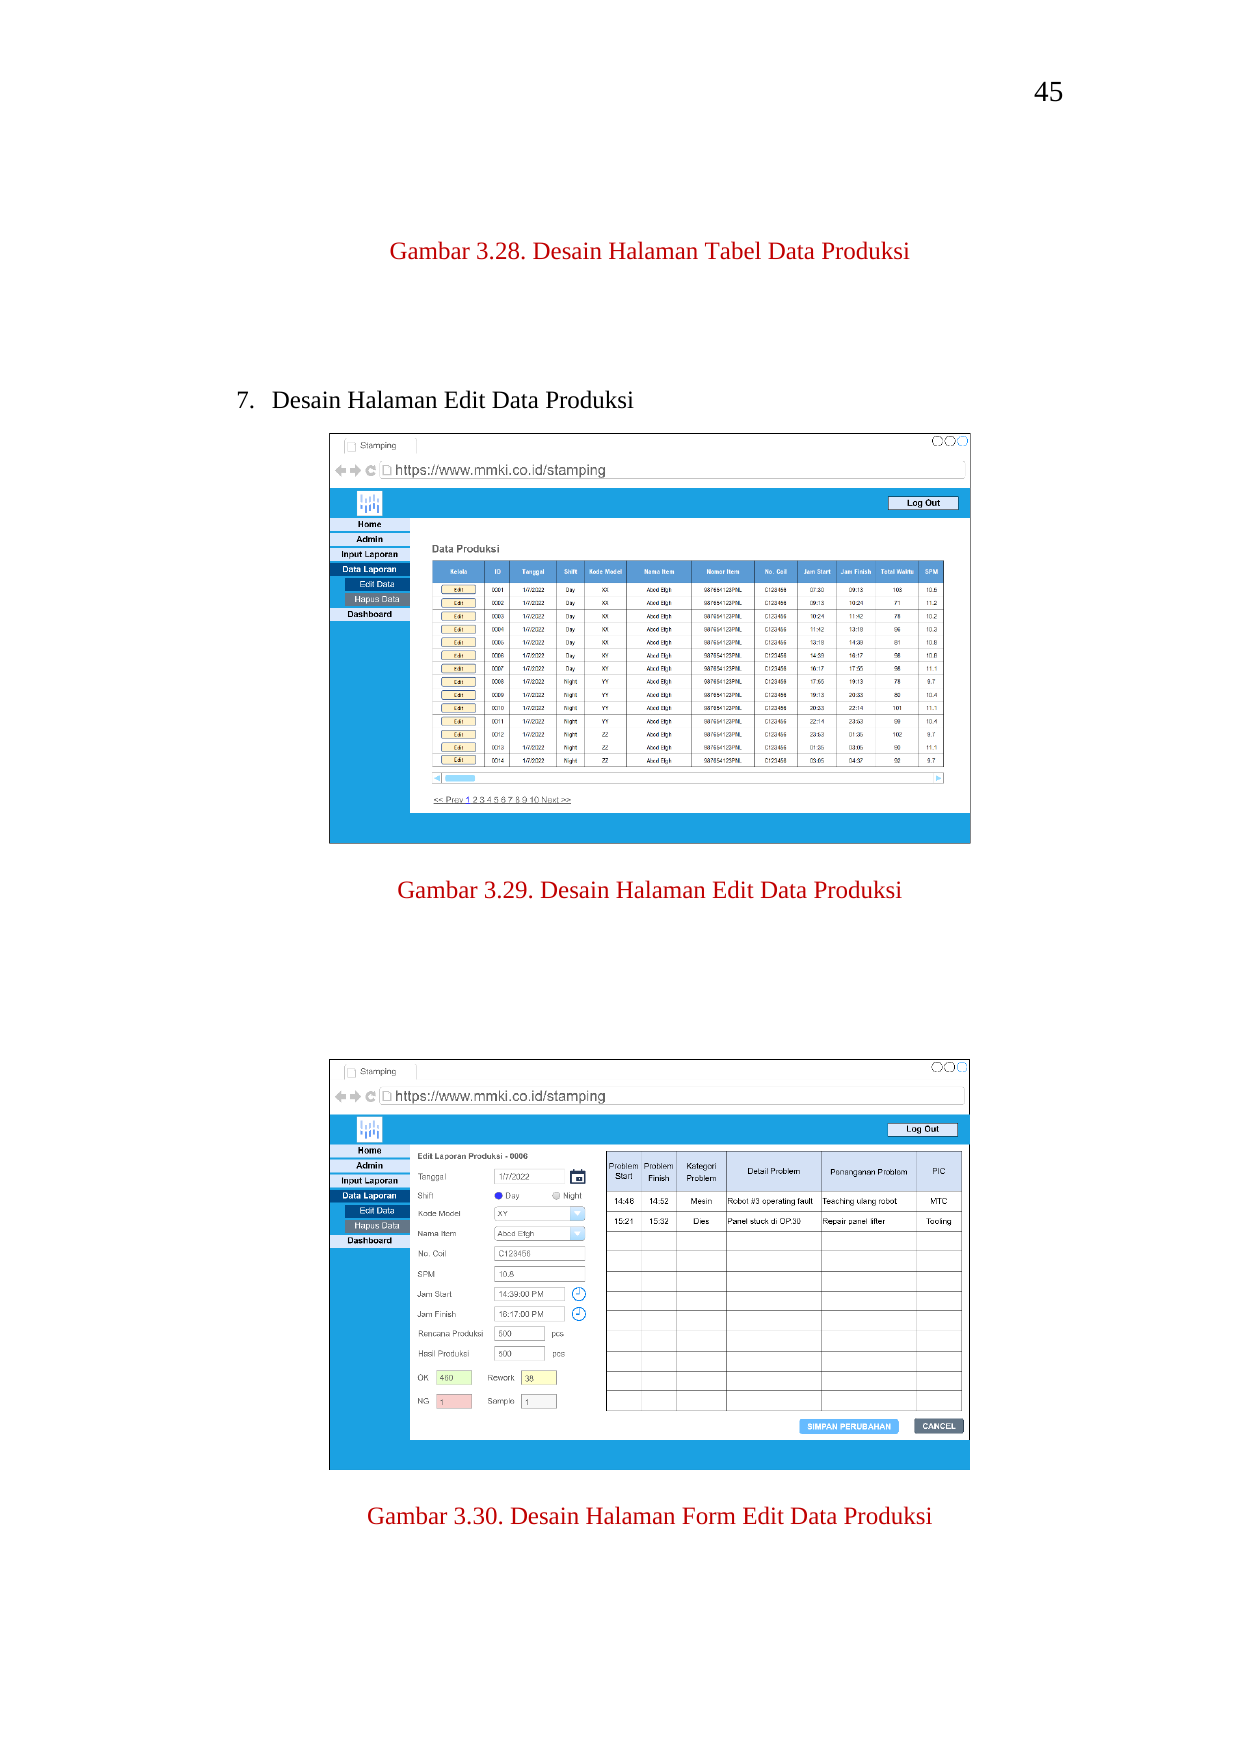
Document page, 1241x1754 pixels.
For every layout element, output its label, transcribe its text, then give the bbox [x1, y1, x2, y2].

subtitle Desain Halaman Edit Data Produksi [236, 385, 1063, 414]
picture [325, 1054, 975, 1475]
picture [325, 428, 975, 848]
text Gambar 3.30. Desain Halaman Form Edit Data Produksi [236, 1501, 1063, 1530]
text Gambar 3.28. Desain Halaman Tabel Data Produksi [236, 236, 1063, 265]
text Gambar 3.29. Desain Halaman Edit Data Produksi [236, 875, 1063, 947]
